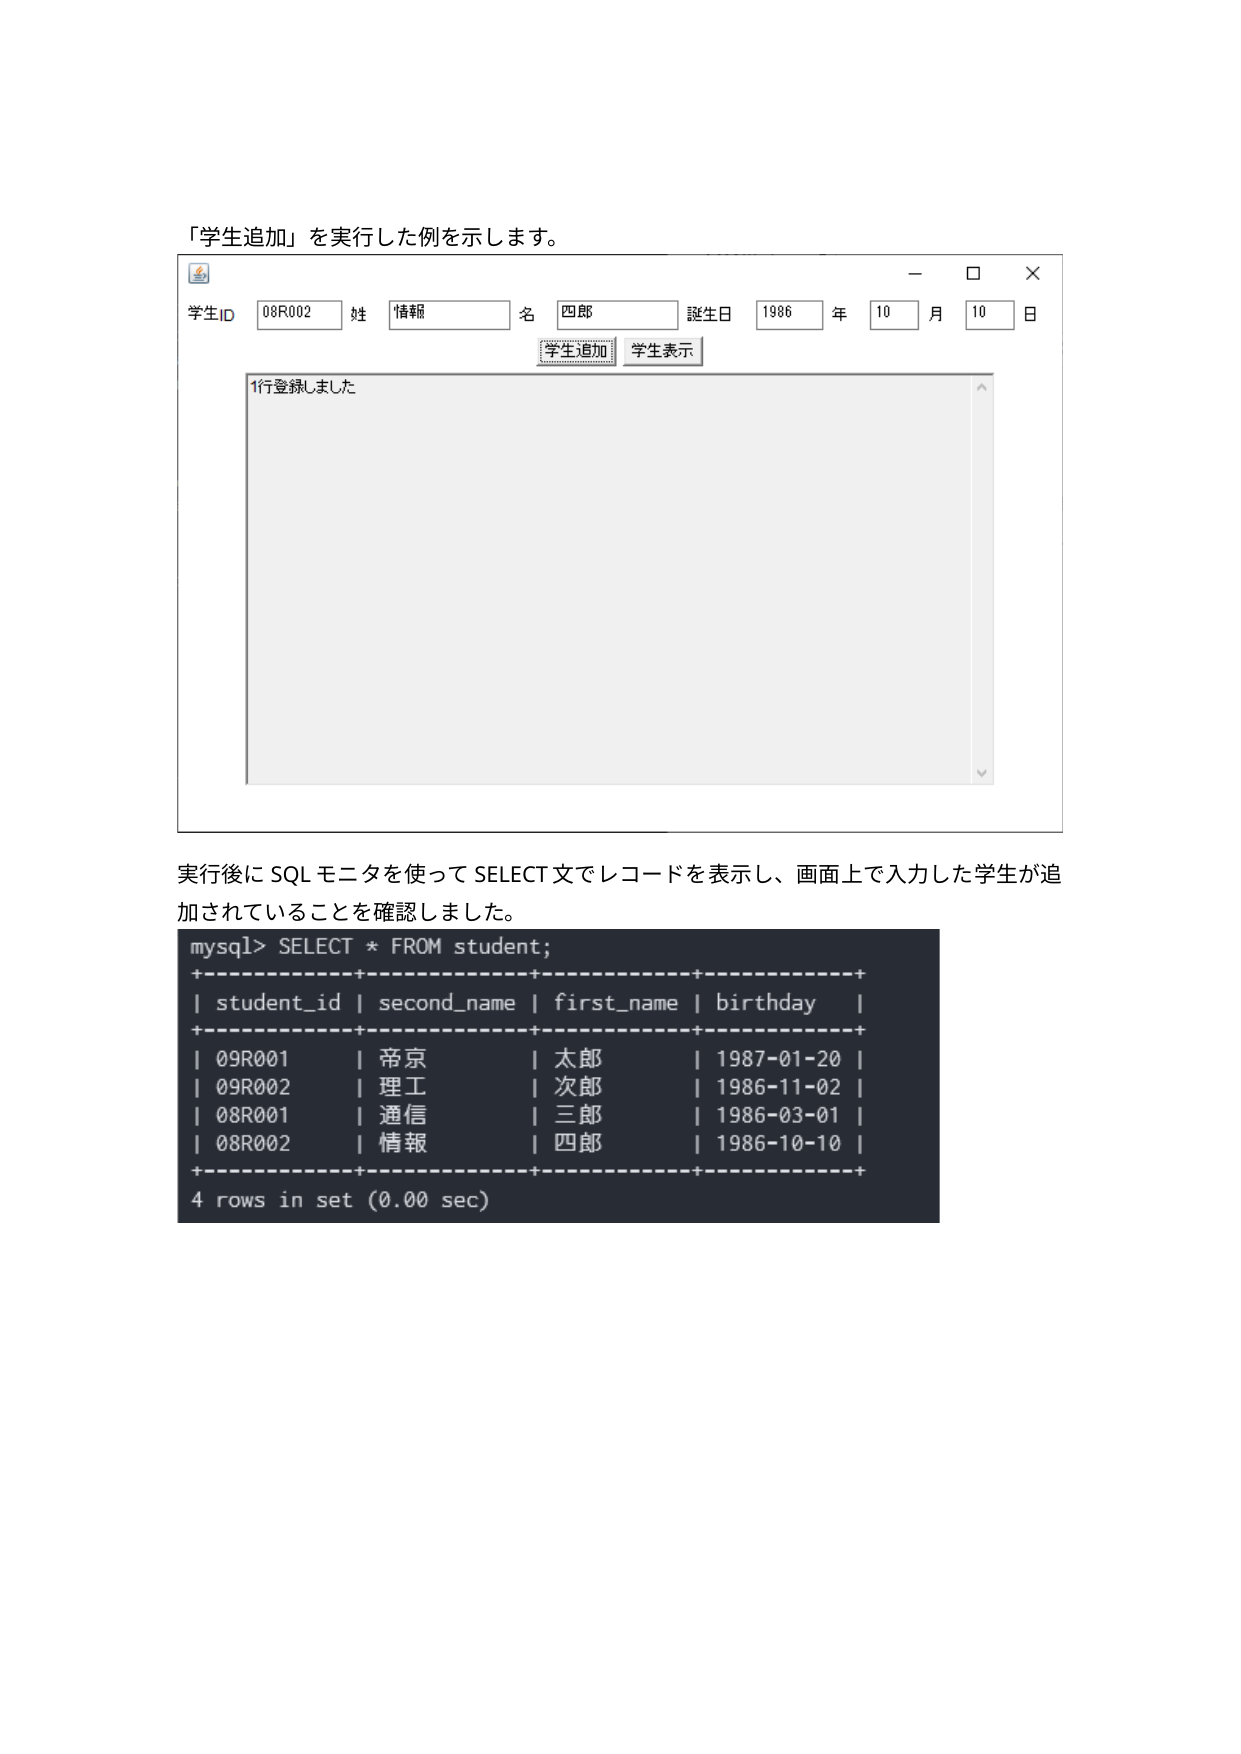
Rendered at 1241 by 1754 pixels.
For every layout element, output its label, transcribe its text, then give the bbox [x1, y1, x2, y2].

picture [177, 254, 1063, 833]
picture [177, 929, 940, 1223]
text 「学生追加」を実行した例を示します。 [177, 217, 1063, 254]
text 実行後にSQLモニタを使ってSELECT文でレコードを表示し、画面上で入力した学生が追加されていることを確認しました。 [177, 854, 1063, 929]
